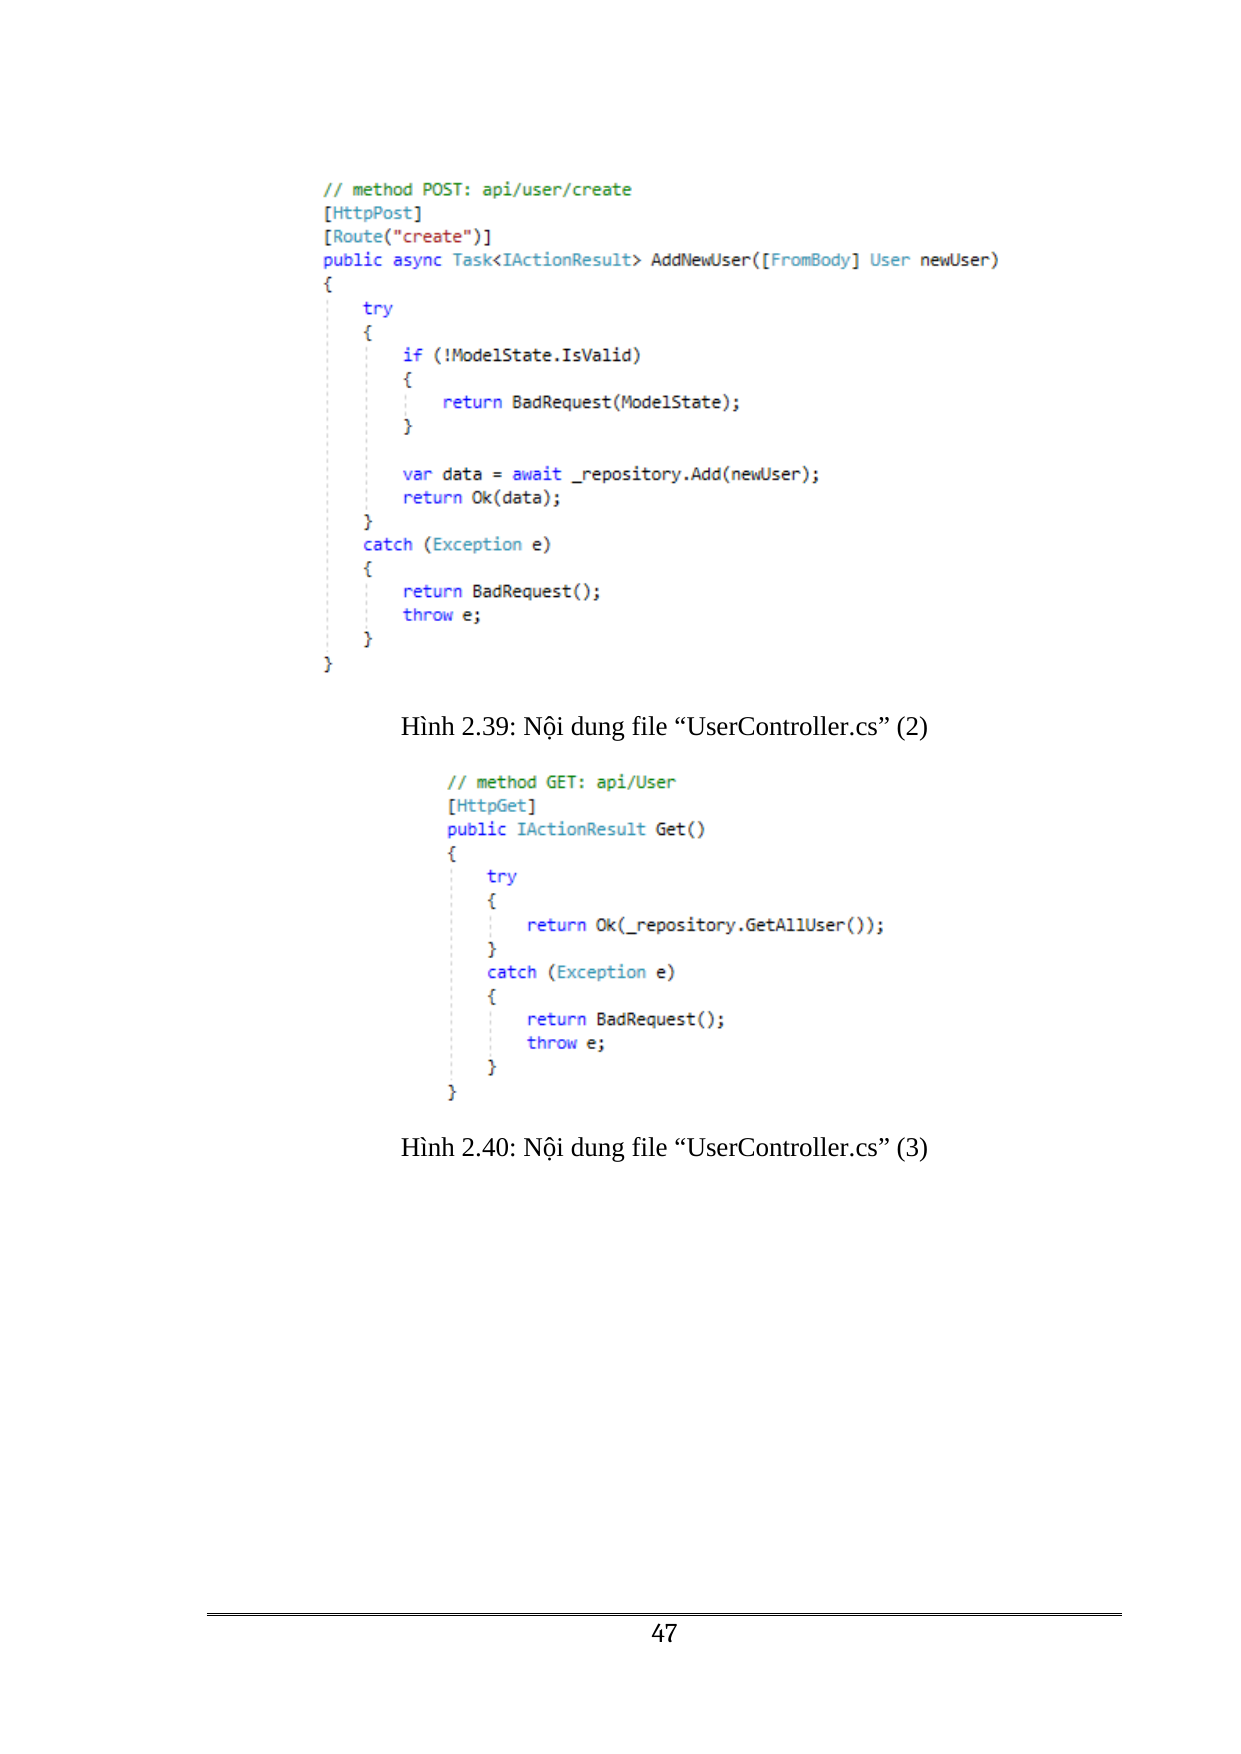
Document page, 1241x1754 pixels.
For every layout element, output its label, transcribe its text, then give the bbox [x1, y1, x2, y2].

text Hình 2.39: Nội dung file “UserController.cs” (2) [207, 710, 1122, 741]
picture [443, 769, 886, 1104]
picture [319, 177, 1009, 682]
text Hình 2.40: Nội dung file “UserController.cs” (3) [207, 1131, 1122, 1163]
